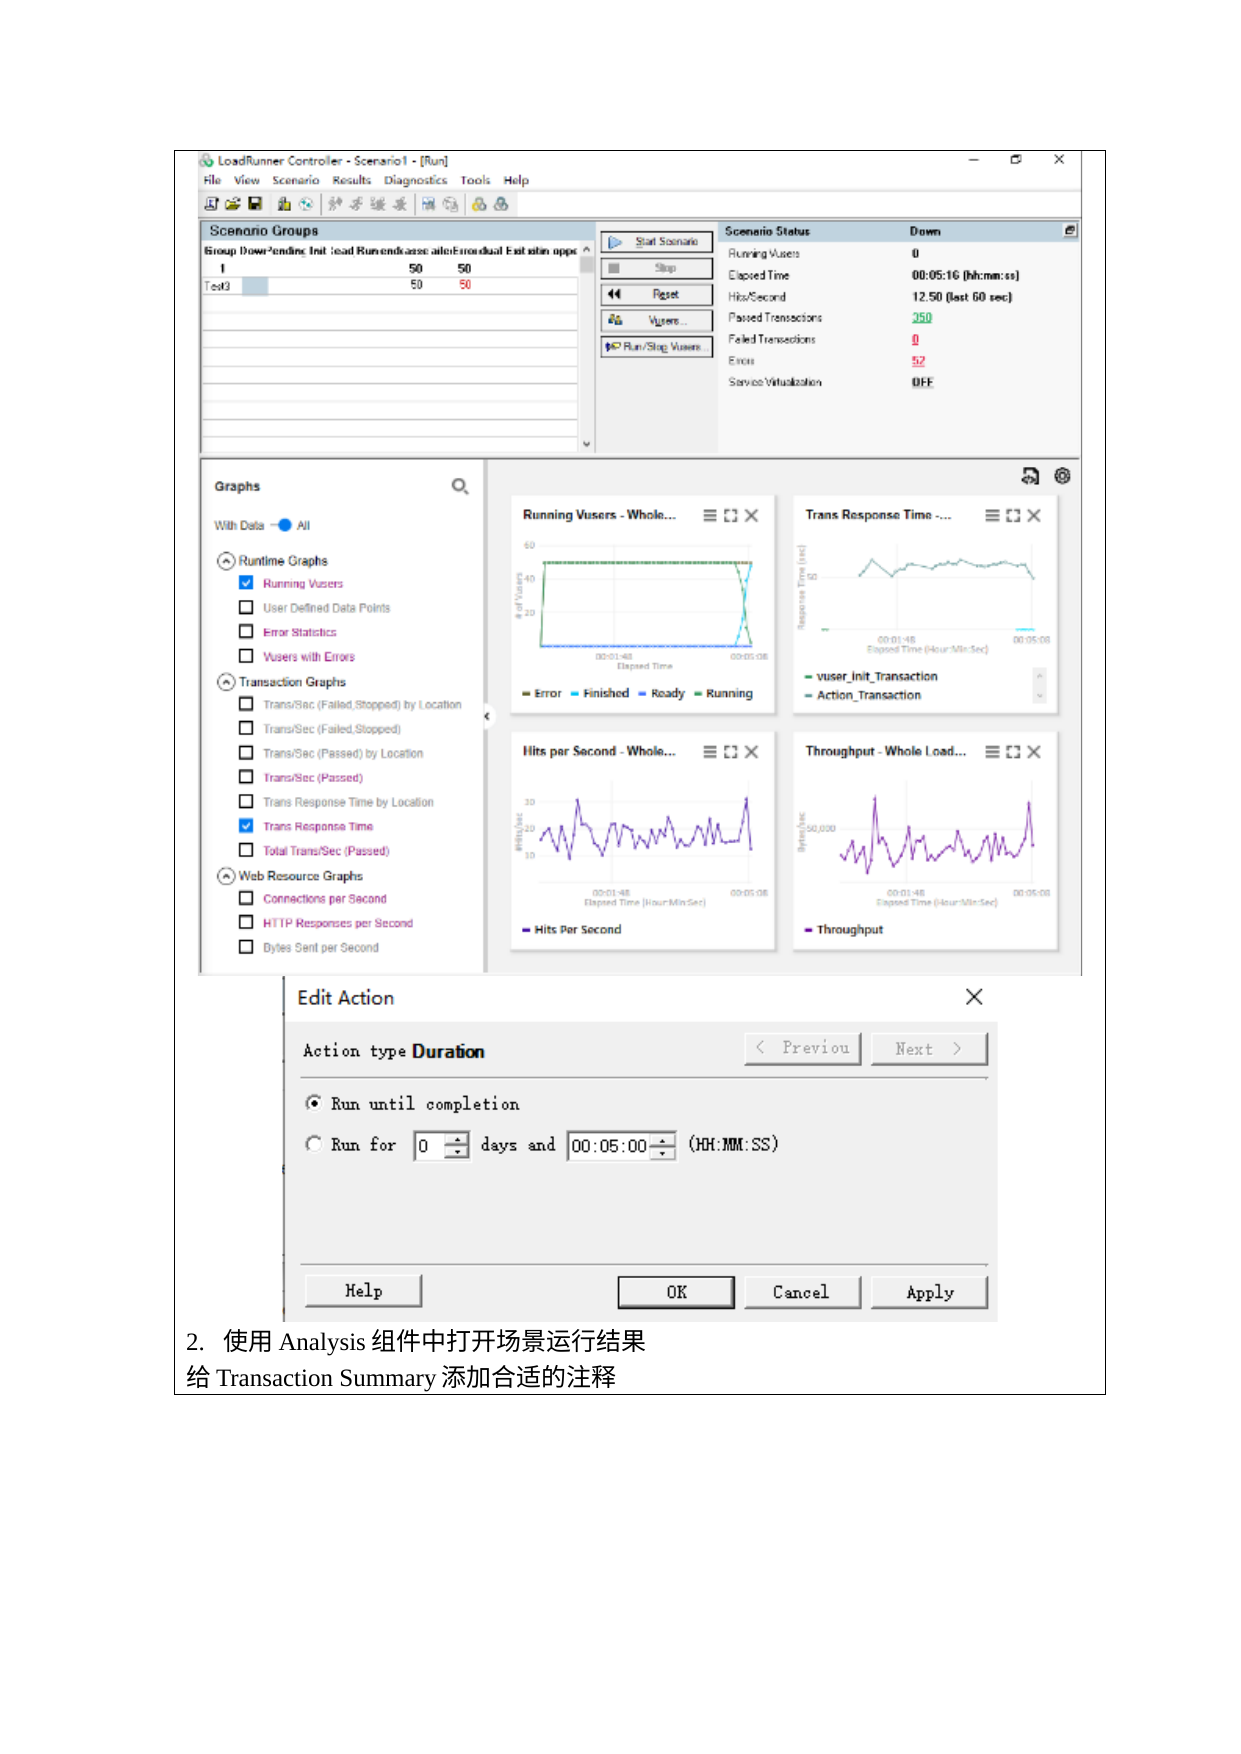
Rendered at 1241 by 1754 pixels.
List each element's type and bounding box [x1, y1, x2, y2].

table_cell [175, 151, 1105, 1394]
picture [197, 151, 1083, 1322]
